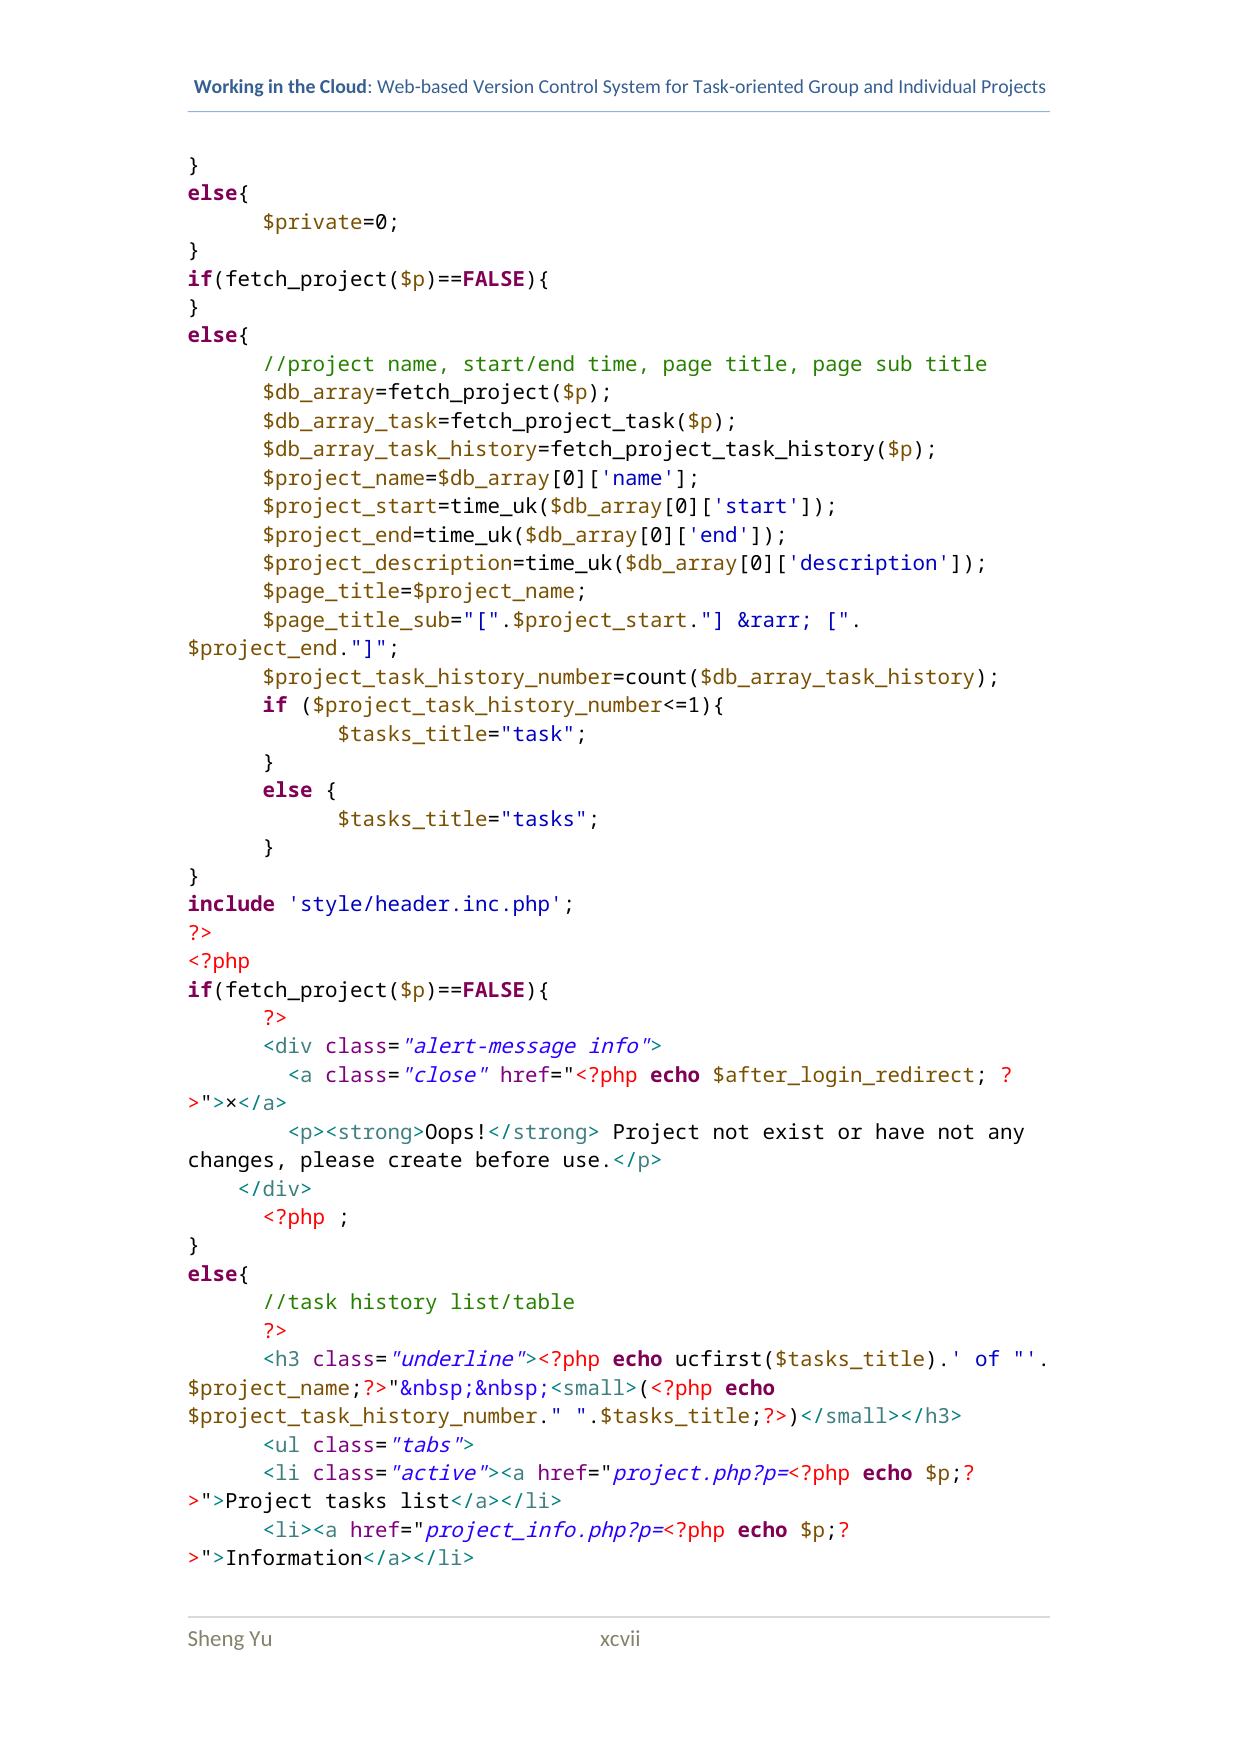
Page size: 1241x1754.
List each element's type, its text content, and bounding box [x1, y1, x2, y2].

text //project name, start/end time, page title, page sub title [187, 349, 1053, 377]
text include 'style/header.inc.php'; [187, 889, 1053, 918]
text $private=0; [187, 207, 1053, 235]
text <ul class="tabs"> [187, 1430, 1053, 1458]
text else{ [187, 1259, 1053, 1287]
text <?php [187, 946, 1053, 975]
text else{ [187, 178, 1053, 207]
text <h3 class="underline"><?php echo ucfirst($tasks_title).' of "'.$project_name;?>"&nbsp;&nbsp;<small>(<?php echo $project_task_history_number." ".$tasks_title;?>)</small></h3> [187, 1344, 1053, 1430]
text $project_start=time_uk($db_array[0]['start']); [187, 491, 1053, 520]
text $db_array_task_history=fetch_project_task_history($p); [187, 434, 1053, 463]
text <div class="alert-message info"> [187, 1032, 1053, 1060]
text </div> [187, 1174, 1053, 1202]
text //task history list/table [187, 1287, 1053, 1316]
text } [187, 861, 1053, 889]
text ?> [187, 918, 1053, 946]
text $project_name=$db_array[0]['name']; [187, 463, 1053, 491]
text $project_description=time_uk($db_array[0]['description']); [187, 548, 1053, 577]
text $project_task_history_number=count($db_array_task_history); [187, 662, 1053, 690]
text if ($project_task_history_number<=1){ [187, 690, 1053, 719]
text } [187, 832, 1053, 861]
text } [187, 1231, 1053, 1259]
text if(fetch_project($p)==FALSE){ [187, 264, 1053, 292]
text <p><strong>Oops!</strong> Project not exist or have not any changes, please create before use.</p> [187, 1117, 1053, 1174]
text ?> [187, 1003, 1053, 1032]
text $page_title=$project_name; [187, 577, 1053, 605]
text <a class="close" href="<?php echo $after_login_redirect; ?>">×</a> [187, 1060, 1053, 1117]
text ?> [187, 1316, 1053, 1344]
text $tasks_title="task"; [187, 719, 1053, 747]
text $project_end=time_uk($db_array[0]['end']); [187, 520, 1053, 548]
text if(fetch_project($p)==FALSE){ [187, 975, 1053, 1003]
text else { [187, 776, 1053, 804]
text $page_title_sub="[".$project_start."] &rarr; [".$project_end."]"; [187, 605, 1053, 662]
text <?php ; [187, 1202, 1053, 1231]
text } [187, 292, 1053, 321]
text } [187, 747, 1053, 776]
text $db_array=fetch_project($p); [187, 377, 1053, 406]
text <li><a href="project_info.php?p=<?php echo $p;?>">Information</a></li> [187, 1515, 1053, 1572]
text else{ [187, 321, 1053, 349]
text $db_array_task=fetch_project_task($p); [187, 406, 1053, 434]
text } [187, 150, 1053, 178]
text } [187, 235, 1053, 264]
text $tasks_title="tasks"; [187, 804, 1053, 832]
text <li class="active"><a href="project.php?p=<?php echo $p;?>">Project tasks list</a></li> [187, 1458, 1053, 1515]
